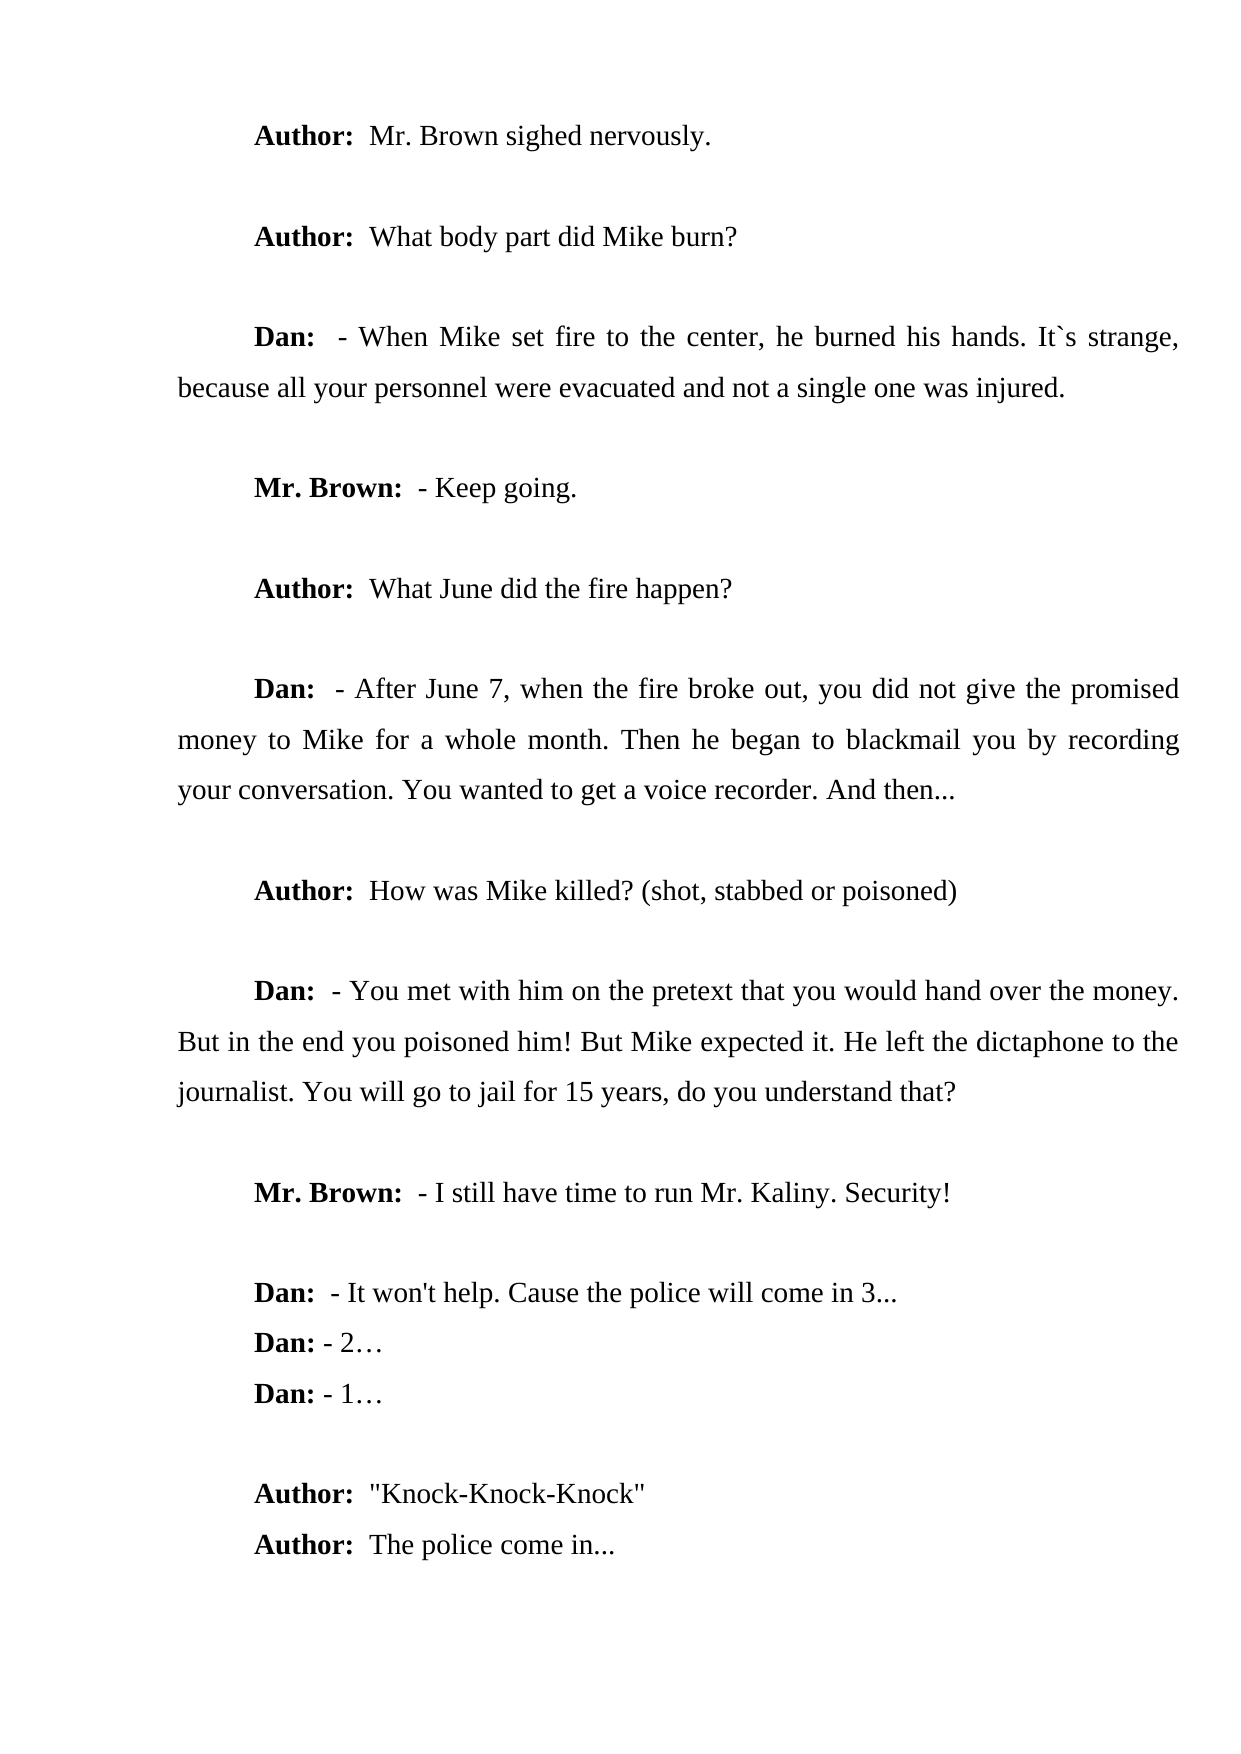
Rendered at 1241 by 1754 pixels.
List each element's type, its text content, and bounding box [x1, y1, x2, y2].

text Dan: - 1… [177, 1376, 1181, 1409]
text Dan: - It won't help. Cause the police will come in 3... [177, 1275, 1181, 1309]
text Dan: - After June 7, when the fire broke out, you did not give the promised money to Mike for a whole month. Then he began to blackmail you by recording your conversation. You wanted to get a voice recorder. And then... [177, 672, 1181, 806]
text Dan: - When Mike set fire to the center, he burned his hands. It`s strange, because all your personnel were evacuated and not a single one was injured. [177, 319, 1181, 403]
text Author: The police come in... [177, 1527, 1181, 1560]
text Dan: - You met with him on the pretext that you would hand over the money. But in the end you poisoned him! But Mike expected it. He left the dictaphone to the journalist. You will go to jail for 15 years, do you understand that? [177, 973, 1181, 1108]
text Author: How was Mike killed? (shot, stabbed or poisoned) [177, 873, 1181, 906]
text Mr. Brown: - I still have time to run Mr. Kaliny. Security! [177, 1175, 1181, 1208]
text Author: "Knock-Knock-Knock" [177, 1477, 1181, 1510]
text Author: What June did the fire happen? [177, 571, 1181, 604]
text Author: Mr. Brown sighed nervously. [177, 118, 1181, 152]
text Dan: - 2… [177, 1326, 1181, 1359]
text Mr. Brown: - Keep going. [177, 470, 1181, 504]
text Author: What body part did Mike burn? [177, 219, 1181, 252]
